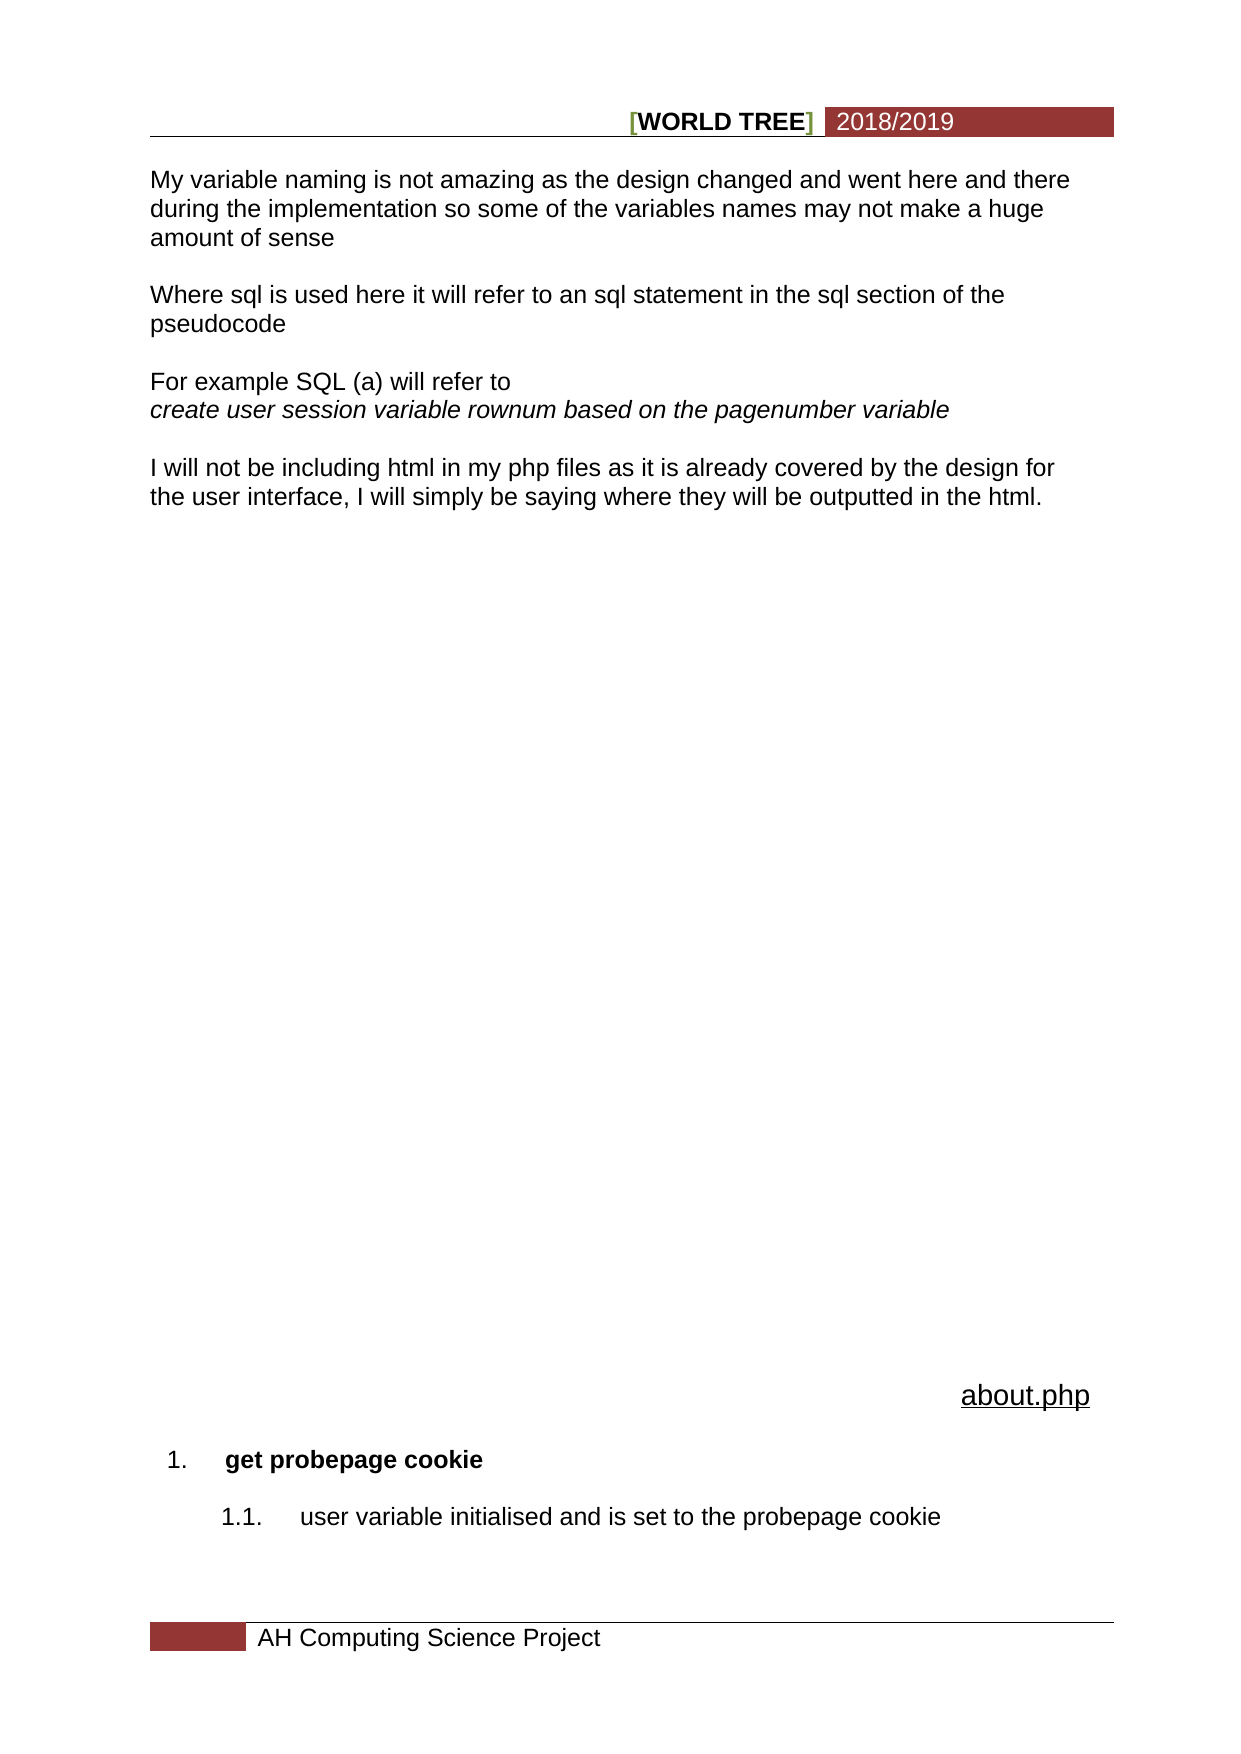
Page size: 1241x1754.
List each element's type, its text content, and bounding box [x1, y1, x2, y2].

text create user session variable rownum based on the pagenumber variable I will not be including html in my php files as it is already covered by the design for the user interface, I will simply be saying where they will be outputted in the html. [150, 395, 1090, 510]
text My variable naming is not amazing as the design changed and went here and there during the implementation so some of the variables names may not make a huge amount of sense [150, 165, 1090, 252]
text about.php [150, 1378, 1090, 1411]
text For example SQL (a) will refer to [150, 367, 1090, 395]
list user variable initialised and is set to the probepage cookie [262, 1502, 1090, 1560]
list get probepage cookie [187, 1445, 1090, 1502]
text Where sql is used here it will refer to an sql statement in the sql section of the pseudocode [150, 280, 1090, 338]
